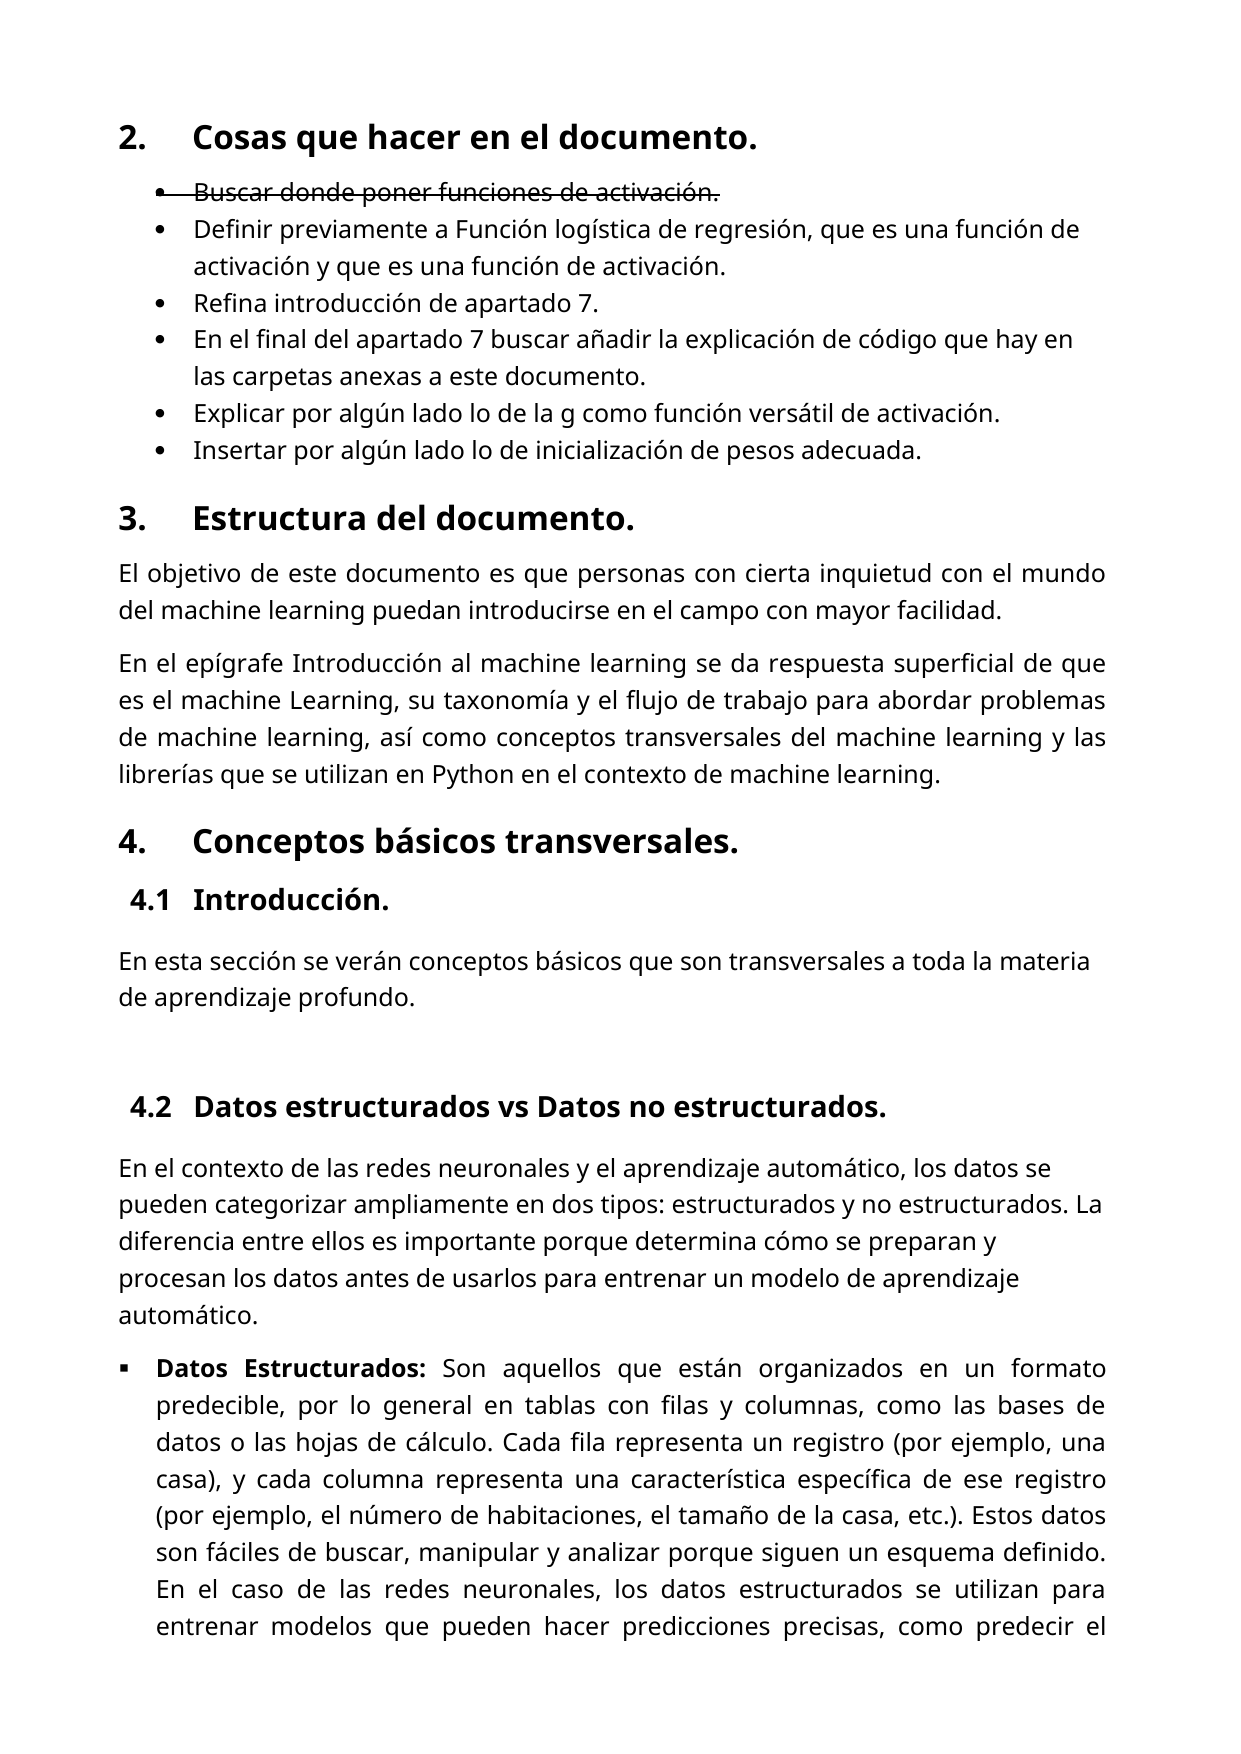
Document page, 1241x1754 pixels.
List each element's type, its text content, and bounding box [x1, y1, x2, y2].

subtitle Conceptos básicos transversales. [118, 818, 1107, 863]
list Definir previamente a Función logística de regresión, que es una función de activación y que es una función de activación. [156, 212, 1107, 283]
list Insertar por algún lado lo de inicialización de pesos adecuada. [156, 432, 1107, 467]
subtitle Estructura del documento. [118, 494, 1107, 540]
text El objetivo de este documento es que personas con cierta inquietud con el mundo del machine learning puedan introducirse en el campo con mayor facilidad. [118, 556, 1107, 627]
text En el contexto de las redes neuronales y el aprendizaje automático, los datos se pueden categorizar ampliamente en dos tipos: estructurados y no estructurados. La diferencia entre ellos es importante porque determina cómo se preparan y procesan los datos antes de usarlos para entrenar un modelo de aprendizaje automático. [118, 1150, 1107, 1332]
subtitle Introducción. [130, 879, 1107, 919]
list Refina introducción de apartado 7. [156, 285, 1107, 319]
text En esta sección se verán conceptos básicos que son transversales a toda la materia de aprendizaje profundo. [118, 943, 1107, 1014]
list Explicar por algún lado lo de la g como función versátil de activación. [156, 396, 1107, 430]
subtitle Datos estructurados vs Datos no estructurados. [130, 1087, 1107, 1126]
list En el final del apartado 7 buscar añadir la explicación de código que hay en las carpetas anexas a este documento. [156, 322, 1107, 393]
subtitle Cosas que hacer en el documento. [118, 114, 1107, 159]
text En el epígrafe Introducción al machine learning se da respuesta superficial de que es el machine Learning, su taxonomía y el flujo de trabajo para abordar problemas de machine learning, así como conceptos transversales del machine learning y las librerías que se utilizan en Python en el contexto de machine learning. [118, 646, 1107, 790]
list Buscar donde poner funciones de activación. [156, 175, 1107, 209]
